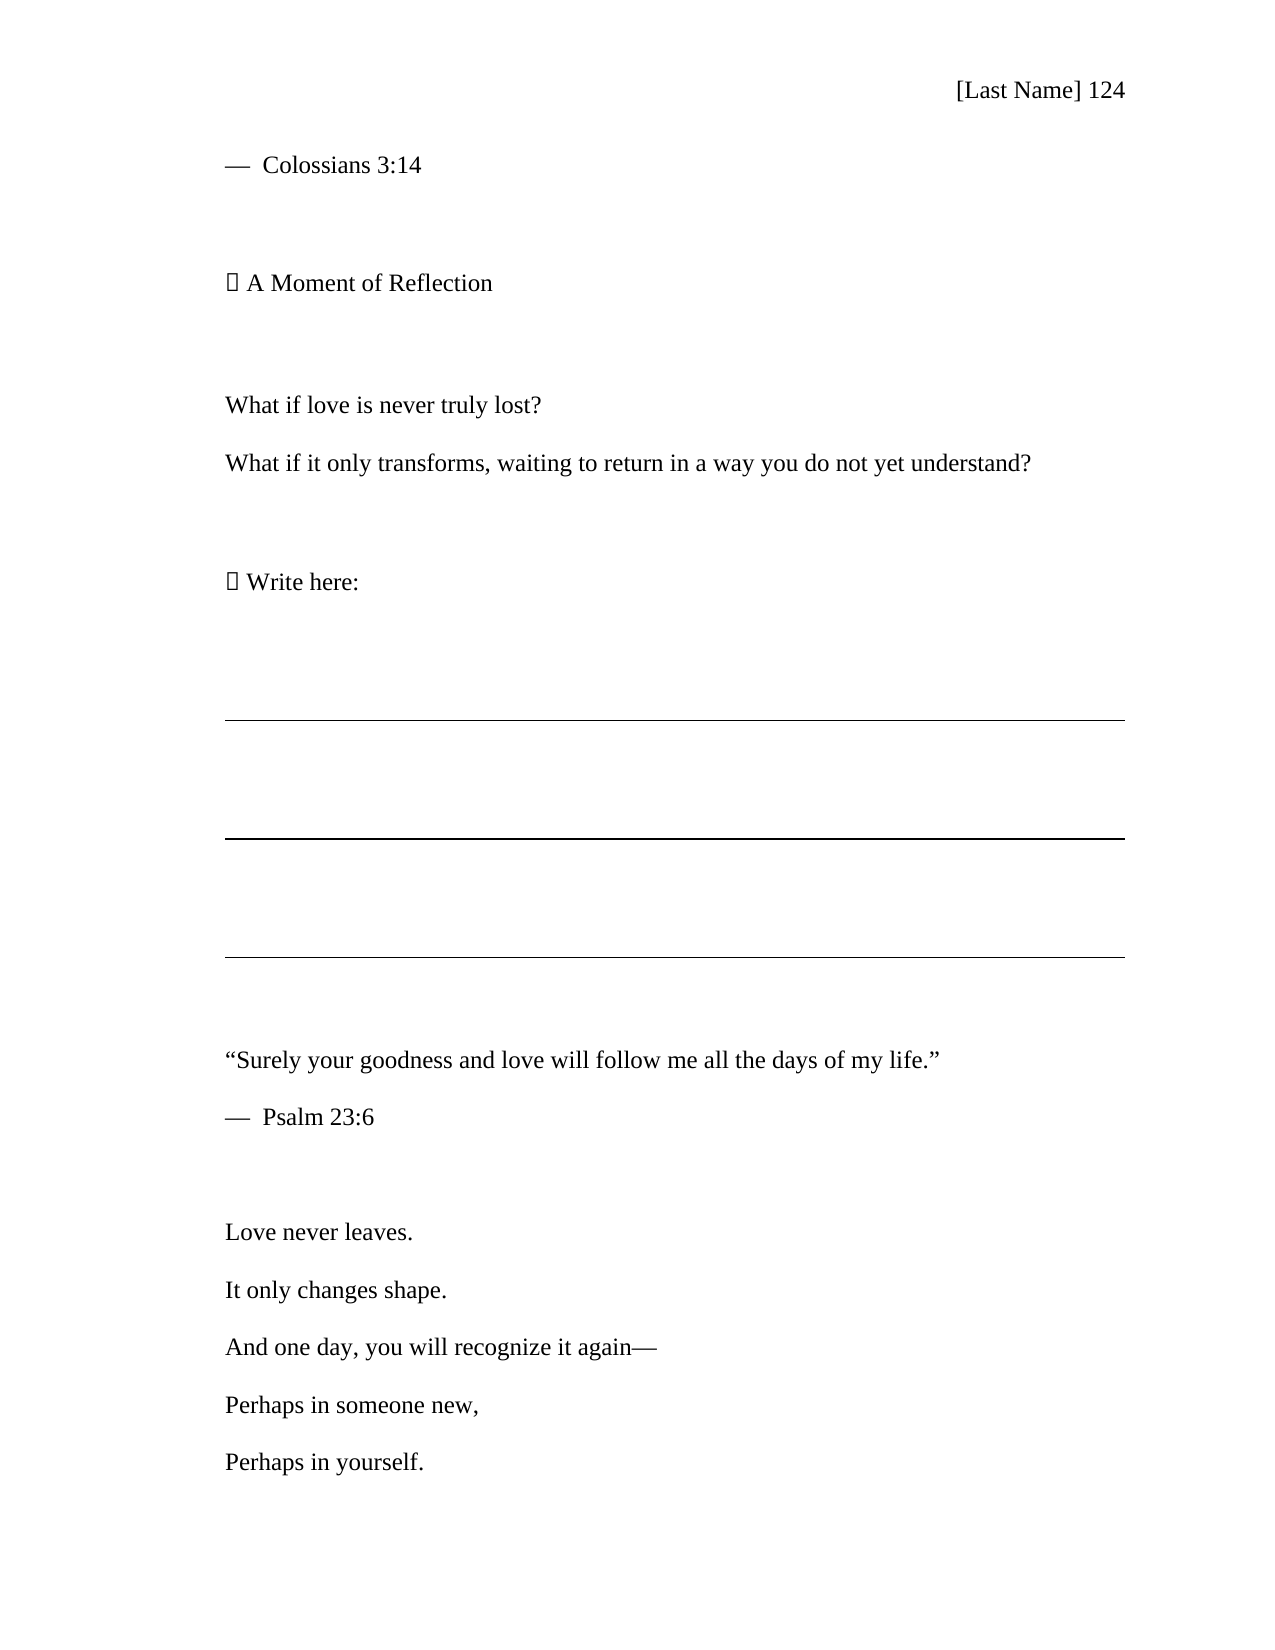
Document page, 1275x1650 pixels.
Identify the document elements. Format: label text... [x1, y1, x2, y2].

text Love never leaves. [225, 1217, 1125, 1246]
text It only changes shape. [225, 1275, 1125, 1303]
text What if love is never truly lost? [225, 391, 1125, 419]
text “Surely your goodness and love will follow me all the days of my life.” [225, 1045, 1125, 1073]
list Colossians 3:14 [225, 150, 1125, 179]
text And one day, you will recognize it again— [225, 1332, 1125, 1361]
text Write here: [225, 563, 1125, 597]
text Perhaps in someone new, [225, 1390, 1125, 1418]
text What if it only transforms, waiting to return in a way you do not yet understand? [225, 448, 1125, 477]
text Perhaps in yourself. [225, 1447, 1125, 1476]
text A Moment of Reflection [225, 265, 1125, 299]
list Psalm 23:6 [225, 1102, 1125, 1131]
